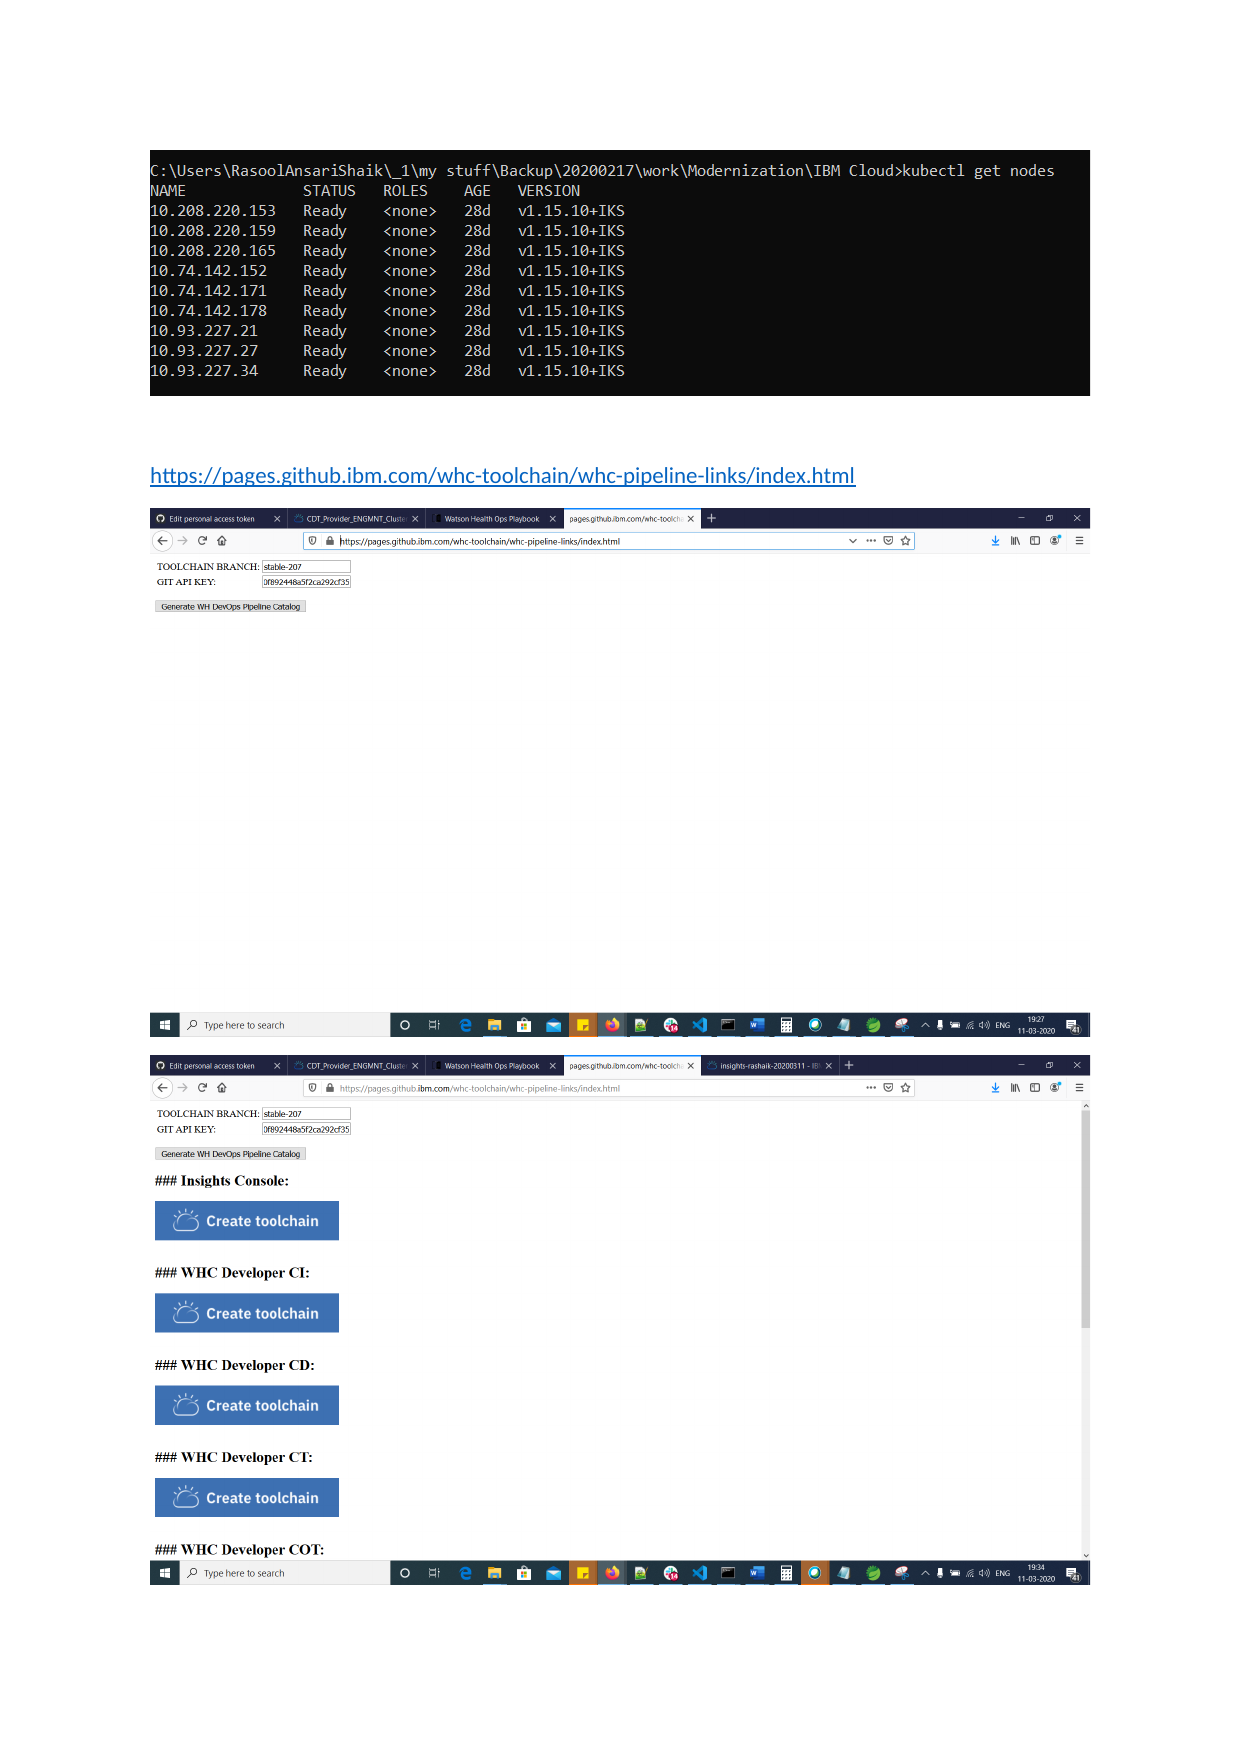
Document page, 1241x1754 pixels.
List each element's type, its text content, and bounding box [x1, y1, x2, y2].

text https://pages.github.ibm.com/whc-toolchain/whc-pipeline-links/index.html [150, 461, 1090, 489]
picture [150, 508, 1091, 1037]
picture [150, 1055, 1091, 1585]
picture [150, 150, 1091, 396]
